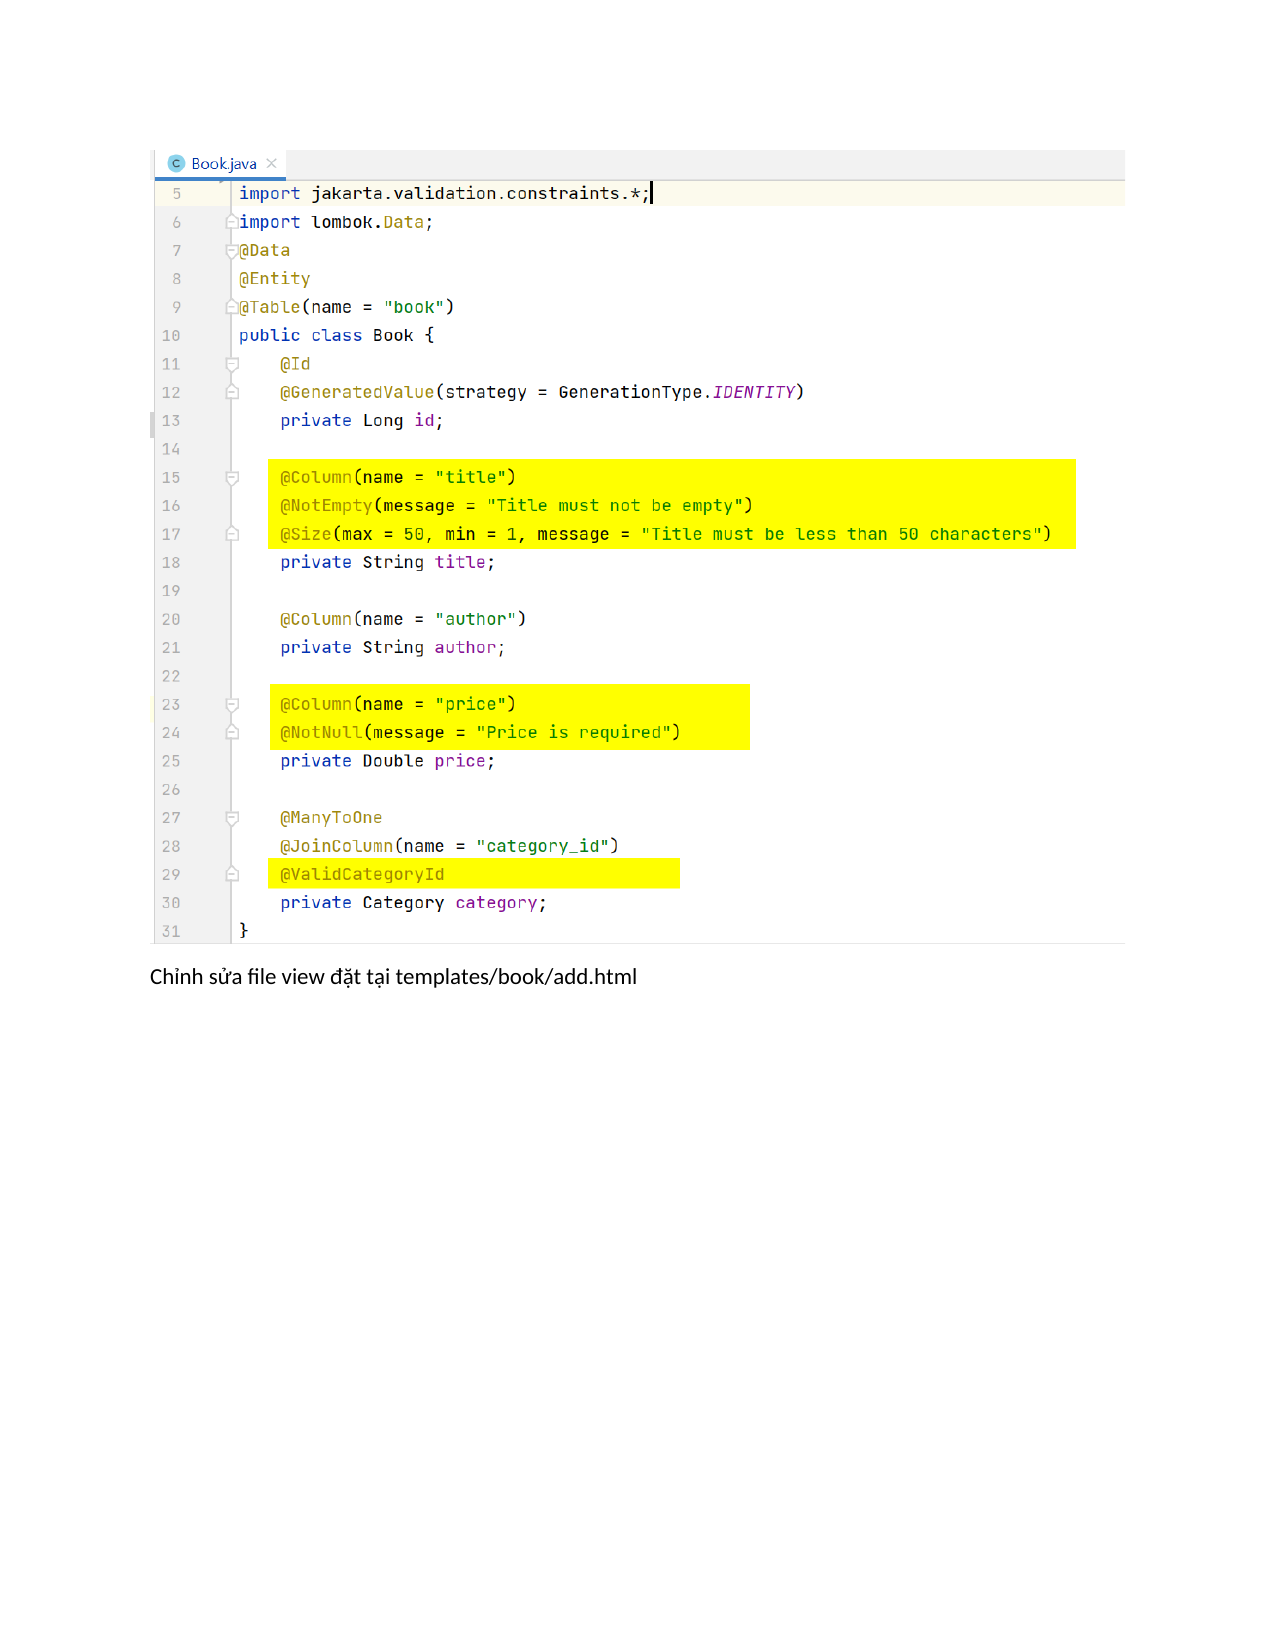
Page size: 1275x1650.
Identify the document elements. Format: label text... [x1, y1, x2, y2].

picture [150, 150, 1125, 944]
text Chỉnh sửa file view đặt tại templates/book/add.html [150, 962, 1125, 990]
